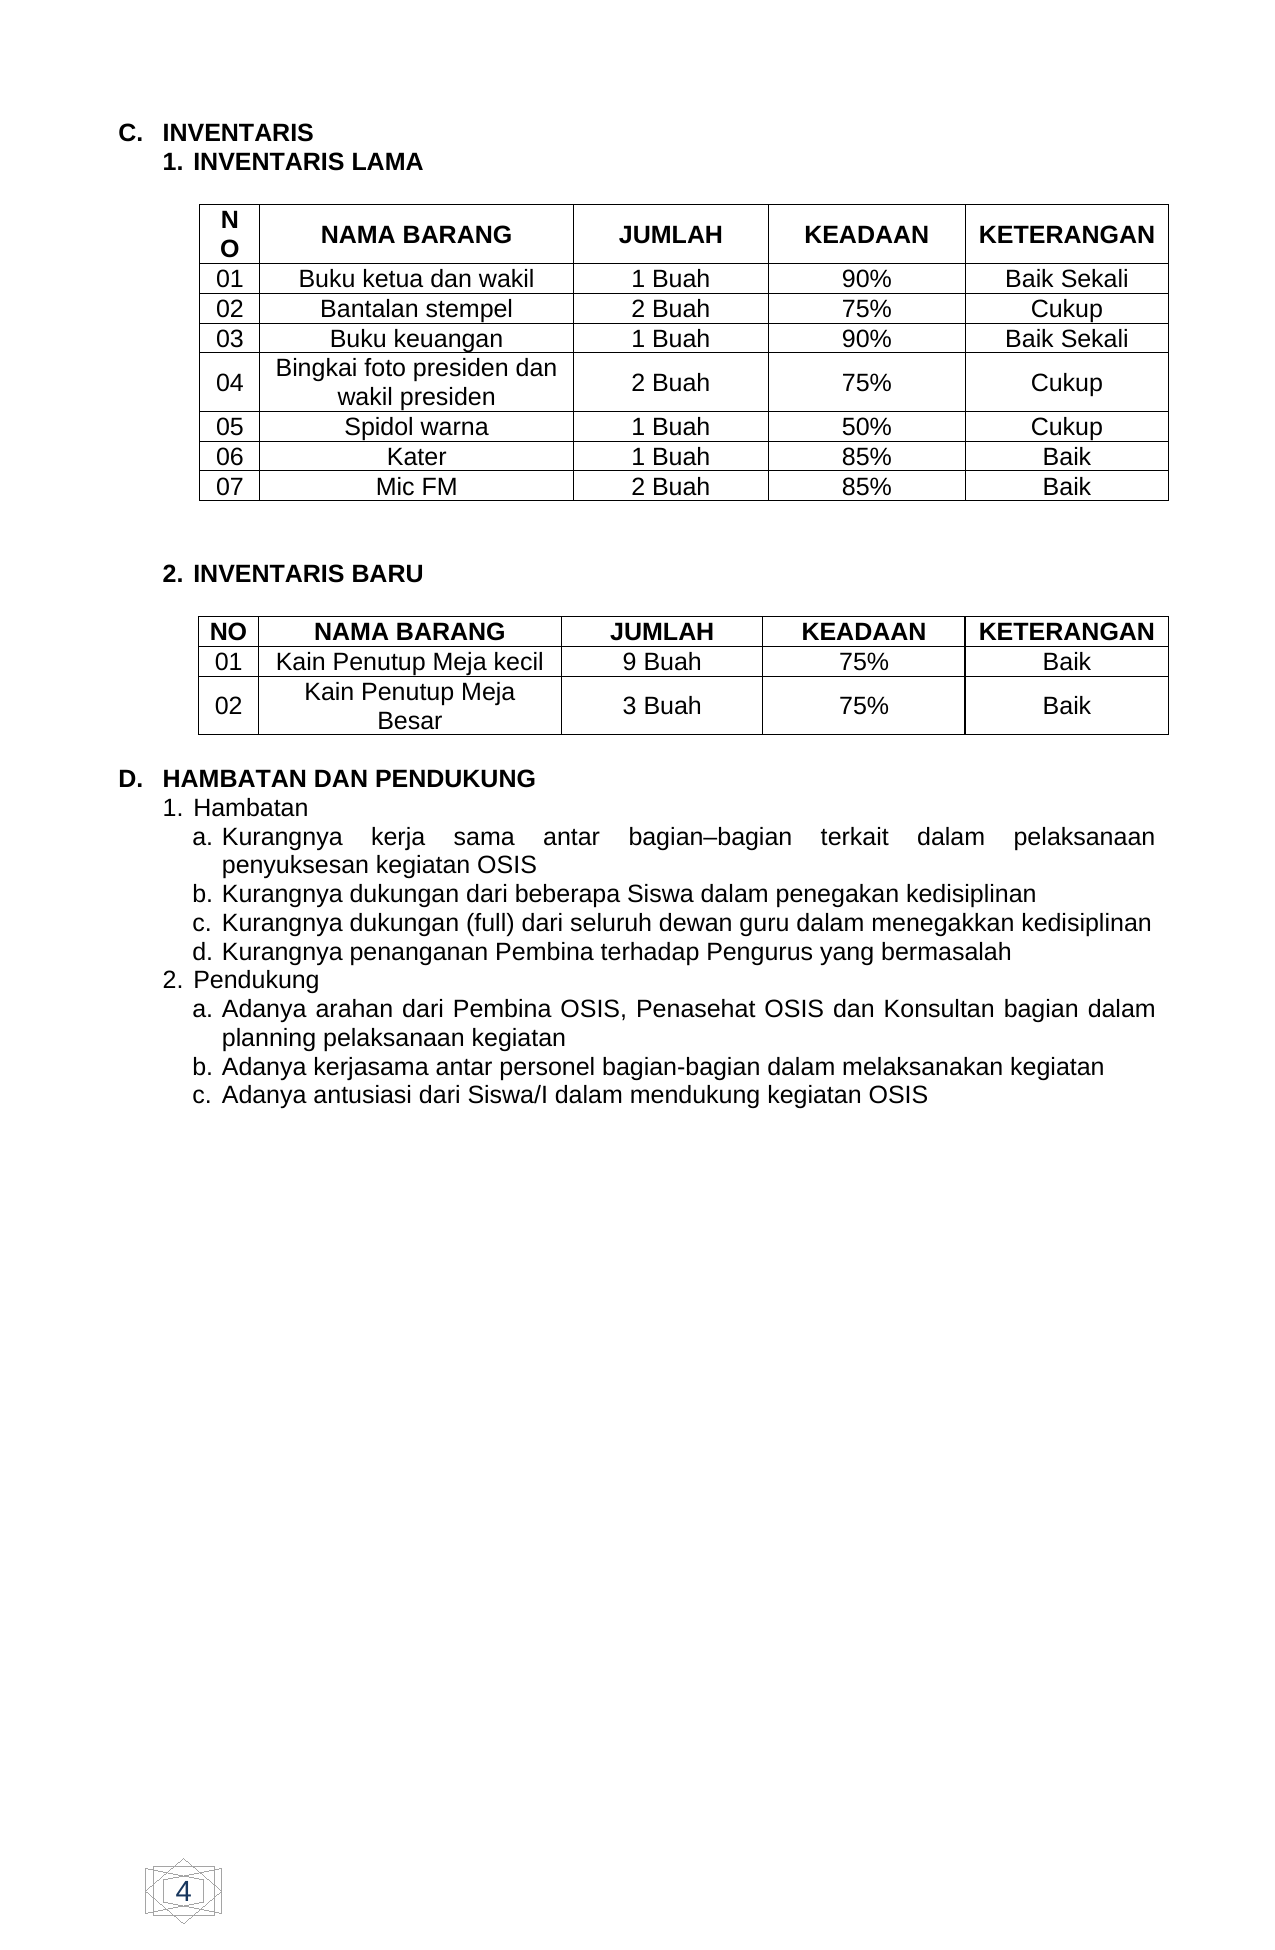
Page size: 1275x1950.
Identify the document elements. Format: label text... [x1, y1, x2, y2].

table_cell 9 Buah [562, 647, 762, 676]
table_cell 75% [769, 294, 965, 322]
table_cell 06 [200, 442, 259, 470]
table_cell Cukup [966, 412, 1168, 441]
table_cell 1 Buah [574, 442, 768, 470]
table_header NAMA BARANG [259, 617, 561, 646]
table_cell 1 Buah [574, 412, 768, 441]
table_cell 75% [769, 353, 965, 411]
table_cell 04 [200, 353, 259, 411]
table_cell 07 [200, 471, 259, 500]
table_cell 2 Buah [574, 471, 768, 500]
table_header JUMLAH [562, 617, 762, 646]
table_header NO [200, 205, 259, 263]
table_cell 3 Buah [562, 677, 762, 734]
table_cell Spidol warna [260, 412, 573, 441]
table_cell Baik [966, 442, 1168, 470]
table_cell 03 [200, 324, 259, 352]
table_cell Cukup [966, 353, 1168, 411]
list Kurangnya dukungan dari beberapa Siswa dalam penegakan kedisiplinan [192, 879, 1157, 908]
table_cell 90% [769, 324, 965, 352]
table_cell 02 [200, 294, 259, 322]
table_header KETERANGAN [966, 205, 1168, 263]
list Pendukung [162, 965, 1157, 994]
list Adanya arahan dari Pembina OSIS, Penasehat OSIS dan Konsultan bagian dalam planning pelaksanaan kegiatan [192, 994, 1157, 1052]
table_cell 01 [200, 264, 259, 293]
list Kurangnya penanganan Pembina terhadap Pengurus yang bermasalah [192, 937, 1157, 965]
table_cell 85% [769, 442, 965, 470]
list INVENTARIS BARU [162, 559, 1157, 587]
list Kurangnya kerja sama antar bagian–bagian terkait dalam pelaksanaan penyuksesan kegiatan OSIS [192, 822, 1157, 879]
table_cell 2 Buah [574, 353, 768, 411]
table_cell 75% [763, 647, 964, 676]
table_header JUMLAH [574, 205, 768, 263]
table_cell Bingkai foto presiden dan wakil presiden [260, 353, 573, 411]
table_header KETERANGAN [966, 617, 1168, 646]
table_header KEADAAN [763, 617, 964, 646]
list INVENTARIS [118, 118, 1157, 147]
table_header NO [199, 617, 258, 646]
table_cell 2 Buah [574, 294, 768, 322]
list Adanya kerjasama antar personel bagian-bagian dalam melaksanakan kegiatan [192, 1052, 1157, 1080]
list Hambatan [162, 793, 1157, 822]
table_cell Baik [966, 471, 1168, 500]
table_cell 05 [200, 412, 259, 441]
table_cell Cukup [966, 294, 1168, 322]
list Kurangnya dukungan (full) dari seluruh dewan guru dalam menegakkan kedisiplinan [192, 908, 1157, 937]
table_cell Baik Sekali [966, 264, 1168, 293]
table_cell Mic FM [260, 471, 573, 500]
table_header KEADAAN [769, 205, 965, 263]
table_cell 90% [769, 264, 965, 293]
table_cell Kain Penutup Meja kecil [259, 647, 561, 676]
table_cell 85% [769, 471, 965, 500]
list HAMBATAN DAN PENDUKUNG [118, 764, 1157, 793]
table_header NAMA BARANG [260, 205, 573, 263]
list INVENTARIS LAMA [162, 147, 1157, 176]
table_cell 01 [199, 647, 258, 676]
table_cell Bantalan stempel [260, 294, 573, 322]
table_cell Baik [966, 647, 1168, 676]
table_cell 02 [199, 677, 258, 734]
table_cell Kain Penutup Meja Besar [259, 677, 561, 734]
table_cell Kater [260, 442, 573, 470]
table_cell Buku ketua dan wakil [260, 264, 573, 293]
table_cell Buku keuangan [260, 324, 573, 352]
table_cell 1 Buah [574, 264, 768, 293]
table_cell 1 Buah [574, 324, 768, 352]
table_cell 50% [769, 412, 965, 441]
table_cell Baik [966, 677, 1168, 734]
table_cell 75% [763, 677, 964, 734]
list Adanya antusiasi dari Siswa/I dalam mendukung kegiatan OSIS [192, 1080, 1157, 1109]
table_cell Baik Sekali [966, 324, 1168, 352]
